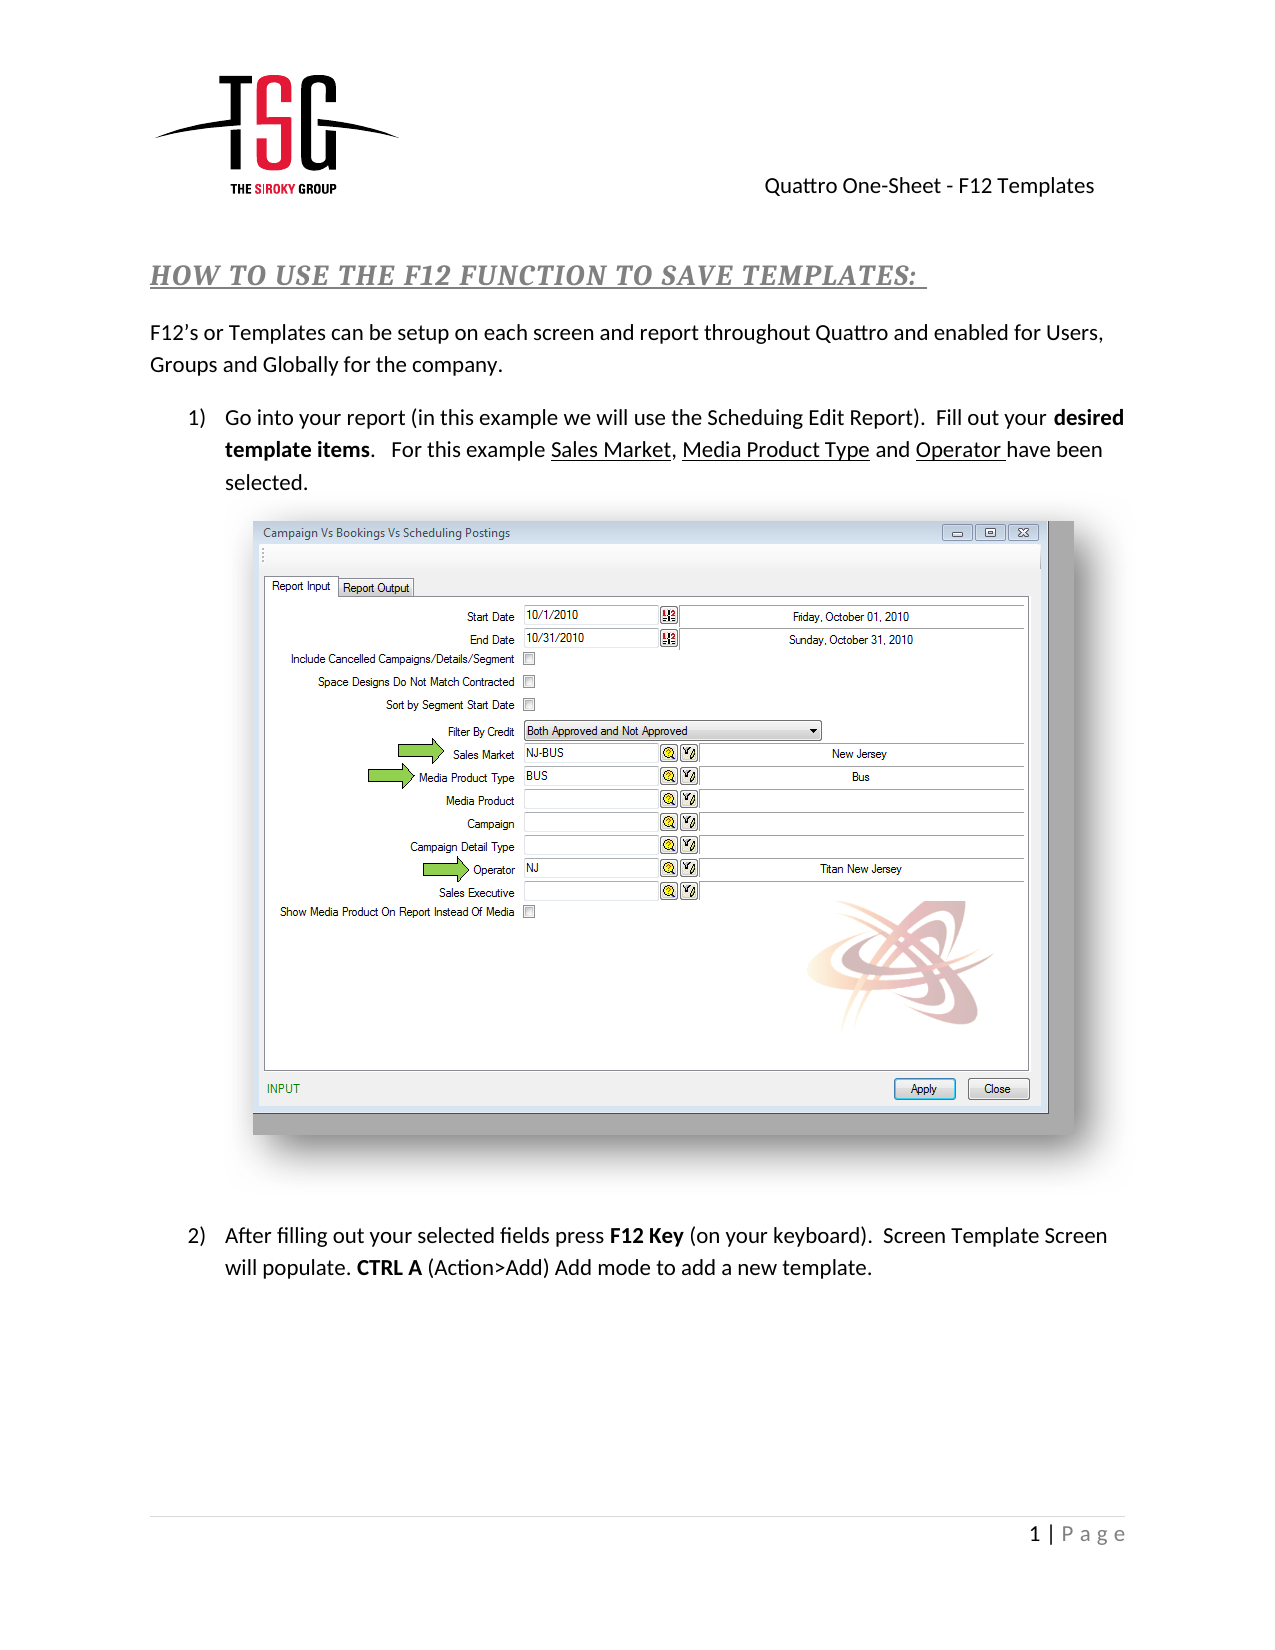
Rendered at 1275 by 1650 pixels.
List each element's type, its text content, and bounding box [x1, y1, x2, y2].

subtitle HOW TO USE THE F12 FUNCTION TO SAVE TEMPLATES: [150, 259, 1125, 292]
list Go into your report (in this example we will use the Scheduing Edit Report). Fill out your desired template items. For this example Sales Market, Media Product Type and Operator have been selected. [187, 403, 1125, 496]
picture [253, 521, 1074, 1135]
list After filling out your selected fields press F12 Key (on your keyboard). Screen Template Screen will populate. CTRL A (Action>Add) Add mode to add a new template. [187, 1221, 1125, 1281]
text F12’s or Templates can be setup on each screen and report throughout Quattro and enabled for Users, Groups and Globally for the company. [150, 318, 1125, 378]
